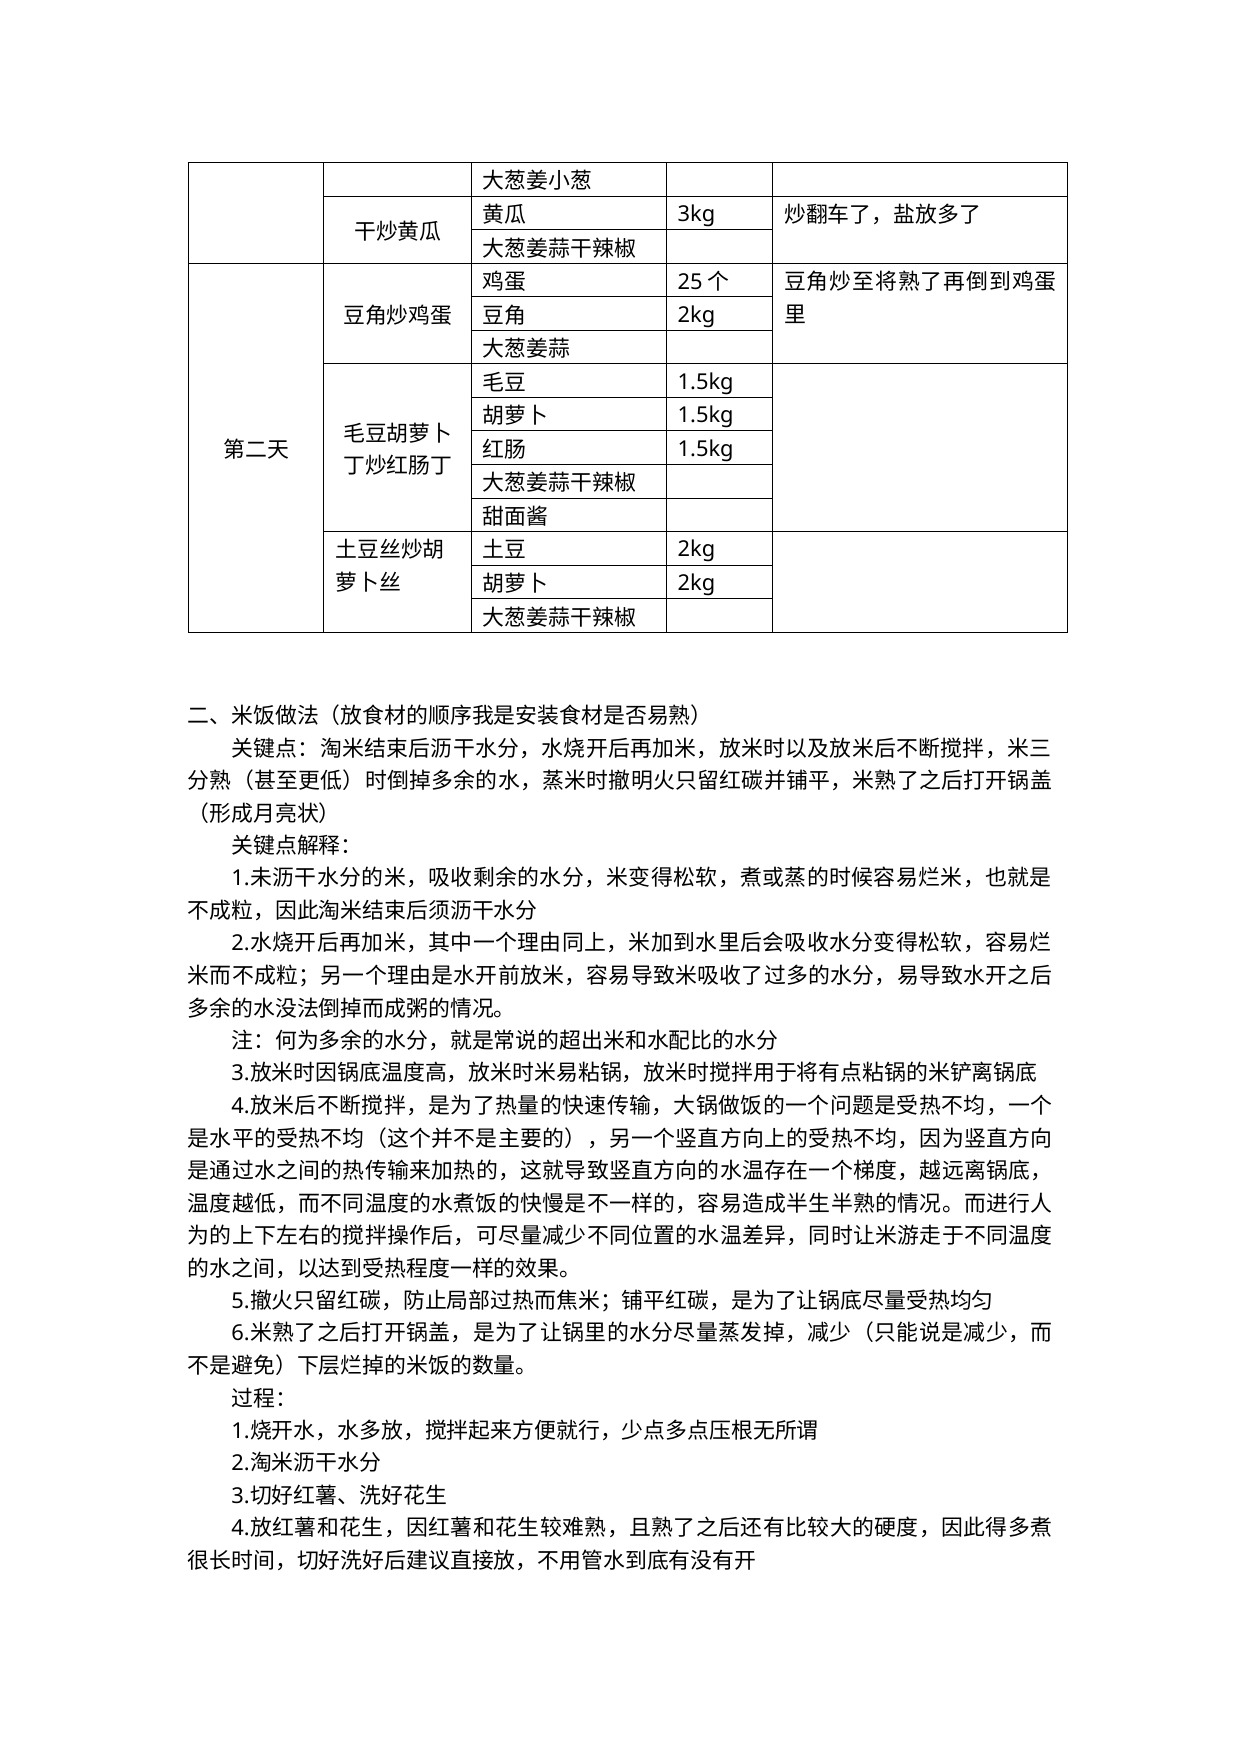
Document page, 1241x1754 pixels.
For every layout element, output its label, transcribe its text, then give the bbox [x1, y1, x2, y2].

table_cell 1.5kg [667, 364, 772, 397]
table_cell 红肠 [472, 431, 666, 464]
table_cell 干炒黄瓜 [324, 197, 471, 263]
table_cell 胡萝卜 [472, 398, 666, 430]
table_cell [773, 532, 1067, 632]
text 6.米熟了之后打开锅盖，是为了让锅里的水分尽量蒸发掉，减少（只能说是减少，而不是避免）下层烂掉的米饭的数量。 [187, 1315, 1053, 1380]
table_cell 毛豆 [472, 364, 666, 397]
table_cell 黄瓜 [472, 197, 666, 229]
table_cell 鸡蛋 [472, 264, 666, 296]
table_cell 2kg [667, 532, 772, 564]
table_cell 2kg [667, 566, 772, 598]
table_cell [667, 163, 772, 196]
table_cell 1.5kg [667, 398, 772, 430]
table_cell [667, 465, 772, 497]
table_cell 土豆丝炒胡萝卜丝 [324, 532, 471, 632]
table_cell [667, 599, 772, 632]
text 关键点解释： [187, 828, 1053, 860]
text 1.未沥干水分的米，吸收剩余的水分，米变得松软，煮或蒸的时候容易烂米，也就是不成粒，因此淘米结束后须沥干水分 [187, 860, 1053, 925]
text 关键点：淘米结束后沥干水分，水烧开后再加米，放米时以及放米后不断搅拌，米三分熟（甚至更低）时倒掉多余的水，蒸米时撤明火只留红碳并铺平，米熟了之后打开锅盖（形成月亮状） [187, 730, 1053, 828]
text 注：何为多余的水分，就是常说的超出米和水配比的水分 [187, 1023, 1053, 1055]
text 2.水烧开后再加米，其中一个理由同上，米加到水里后会吸收水分变得松软，容易烂米而不成粒；另一个理由是水开前放米，容易导致米吸收了过多的水分，易导致水开之后多余的水没法倒掉而成粥的情况。 [187, 925, 1053, 1023]
table_cell [667, 499, 772, 531]
table_cell 炒翻车了，盐放多了 [773, 197, 1067, 263]
table_cell 毛豆胡萝卜丁炒红肠丁 [324, 364, 471, 531]
table_cell 大葱姜小葱 [472, 163, 666, 196]
table_cell 土豆 [472, 532, 666, 564]
table_cell [667, 331, 772, 363]
text 过程： [187, 1380, 1053, 1413]
table_cell [773, 364, 1067, 531]
table_cell 甜面酱 [472, 499, 666, 531]
table_cell 胡萝卜 [472, 566, 666, 598]
table_cell 豆角 [472, 297, 666, 330]
table_cell 2kg [667, 297, 772, 330]
text 4.放红薯和花生，因红薯和花生较难熟，且熟了之后还有比较大的硬度，因此得多煮很长时间，切好洗好后建议直接放，不用管水到底有没有开 [187, 1510, 1053, 1575]
table_cell 25个 [667, 264, 772, 296]
table_cell 大葱姜蒜干辣椒 [472, 230, 666, 263]
table_cell 3kg [667, 197, 772, 229]
table_cell 豆角炒鸡蛋 [324, 264, 471, 363]
text 1.烧开水，水多放，搅拌起来方便就行，少点多点压根无所谓 [187, 1413, 1053, 1445]
text 4.放米后不断搅拌，是为了热量的快速传输，大锅做饭的一个问题是受热不均，一个是水平的受热不均（这个并不是主要的），另一个竖直方向上的受热不均，因为竖直方向是通过水之间的热传输来加热的，这就导致竖直方向的水温存在一个梯度，越远离锅底，温度越低，而不同温度的水煮饭的快慢是不一样的，容易造成半生半熟的情况。而进行人为的上下左右的搅拌操作后，可尽量减少不同位置的水温差异，同时让米游走于不同温度的水之间，以达到受热程度一样的效果。 [187, 1088, 1053, 1283]
text 3.放米时因锅底温度高，放米时米易粘锅，放米时搅拌用于将有点粘锅的米铲离锅底 [187, 1055, 1053, 1088]
table_cell 大葱姜蒜 [472, 331, 666, 363]
table_cell 大葱姜蒜干辣椒 [472, 465, 666, 497]
text 二、米饭做法（放食材的顺序我是安装食材是否易熟） [187, 698, 1053, 730]
table_cell [667, 230, 772, 263]
table_cell 1.5kg [667, 431, 772, 464]
text 2.淘米沥干水分 [187, 1445, 1053, 1478]
table_cell 豆角炒至将熟了再倒到鸡蛋里 [773, 264, 1067, 363]
text 5.撤火只留红碳，防止局部过热而焦米；铺平红碳，是为了让锅底尽量受热均匀 [187, 1283, 1053, 1315]
table_cell 大葱姜蒜干辣椒 [472, 599, 666, 632]
text 3.切好红薯、洗好花生 [187, 1478, 1053, 1510]
table_cell 第二天 [189, 264, 323, 632]
